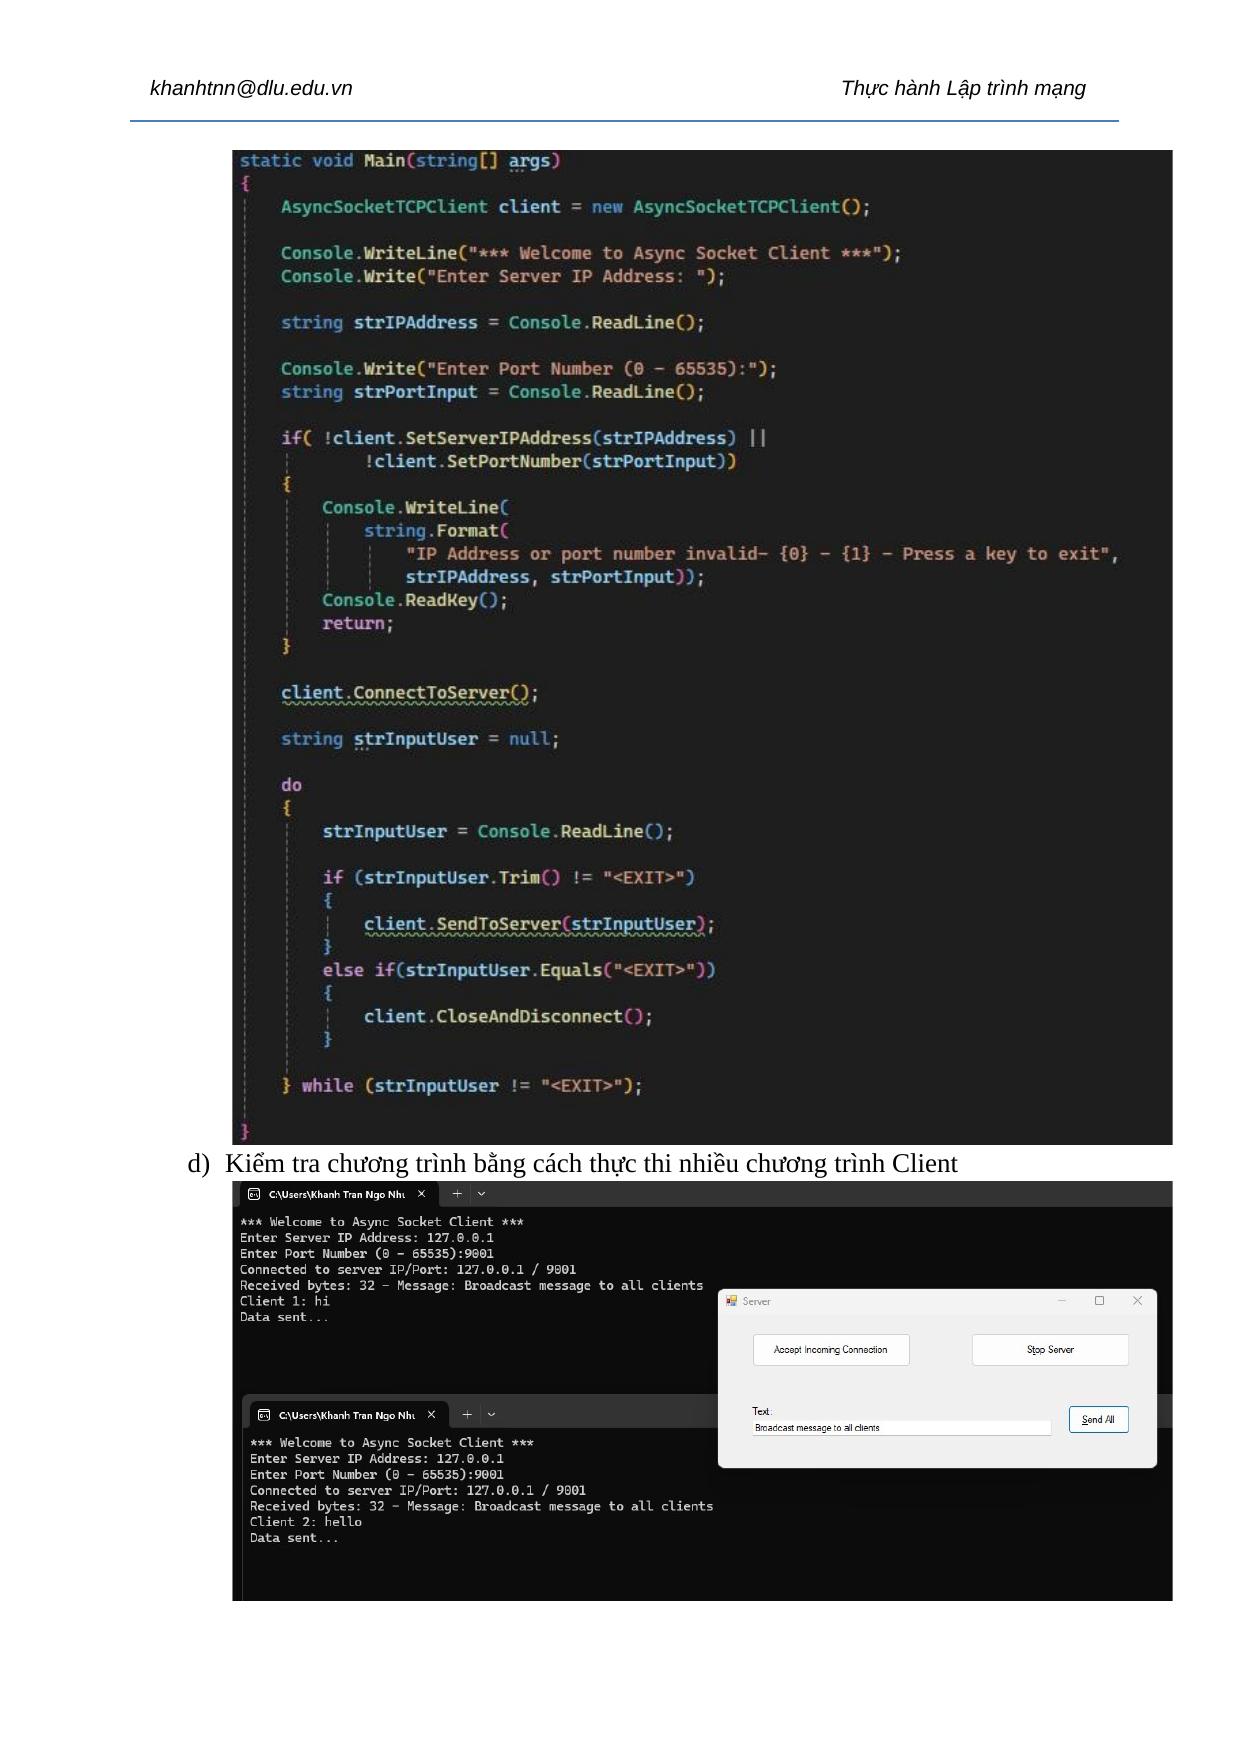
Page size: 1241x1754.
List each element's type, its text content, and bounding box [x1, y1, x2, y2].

list Kiểm tra chương trình bằng cách thực thi nhiều chương trình Client [187, 1147, 1092, 1178]
picture [232, 1181, 1173, 1601]
picture [232, 150, 1173, 1145]
